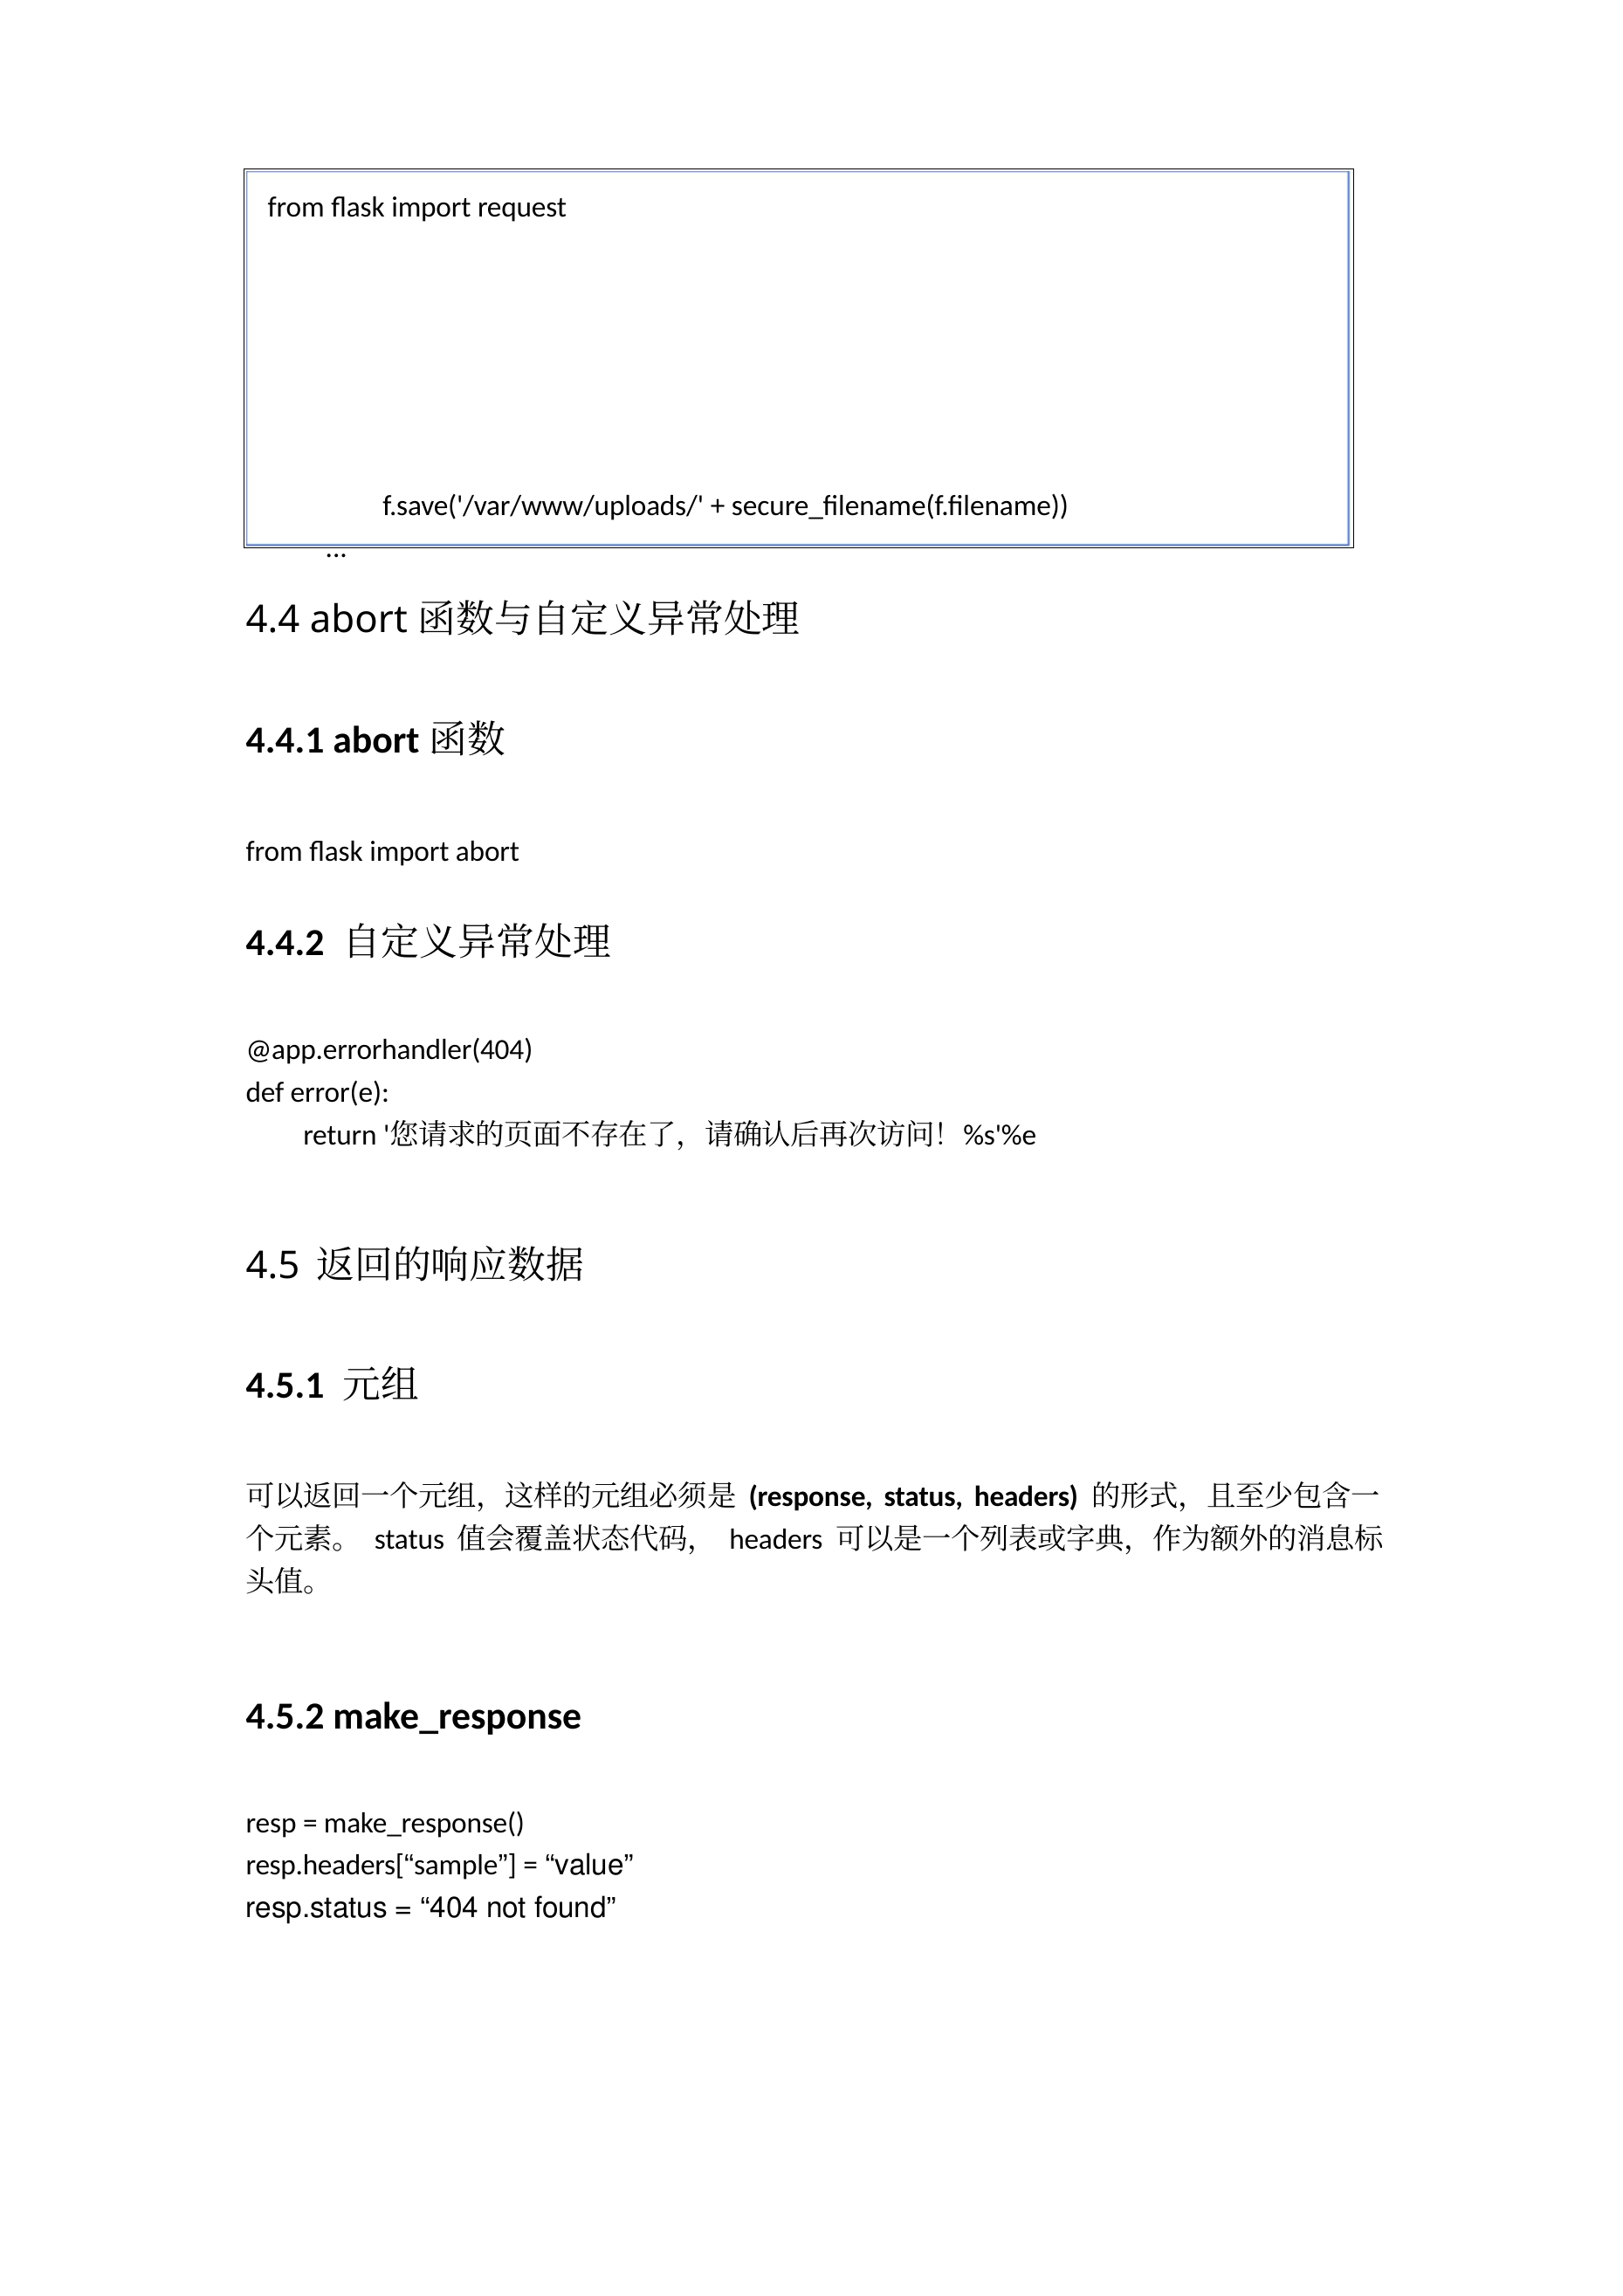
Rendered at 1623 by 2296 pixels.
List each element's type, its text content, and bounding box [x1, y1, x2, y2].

text f.save('/var/www/uploads/' + secure_filename(f.filename)) [382, 491, 1186, 521]
text 头值。 [245, 1569, 1553, 1598]
text def error(e): [245, 1078, 433, 1108]
text 4.4 abort 函数与自定义异常处理 [245, 601, 863, 640]
picture [244, 169, 1353, 547]
text 4.5.1 元组 [245, 1366, 636, 1406]
text 4.4.2 自定义异常处理 [245, 924, 668, 963]
text 4.5.2 make_response [245, 1697, 641, 1736]
text @app.errorhandler(404) [245, 1035, 578, 1066]
text return '您请求的页面不存在了，请确认后再次访问！%s'%e [303, 1121, 1145, 1151]
text resp.status = “404 not found” [245, 1891, 691, 1924]
text 个元素。 status 值会覆盖状态代码， headers 可以是一个列表或字典，作为额外的消息标 [245, 1525, 1553, 1555]
text resp = make_response() [245, 1809, 570, 1839]
text 4.5 返回的响应数据 [245, 1248, 636, 1286]
text 4.4.1 abort 函数 [245, 721, 863, 761]
text resp.headers[“sample”] = “value” [245, 1848, 691, 1881]
text 可以返回一个元组，这样的元组必须是 (response, status, headers) 的形式，且至少包含一 [245, 1482, 1553, 1513]
text ... [325, 533, 1186, 564]
text from flask import abort [245, 836, 562, 867]
text from flask import request [267, 193, 612, 223]
